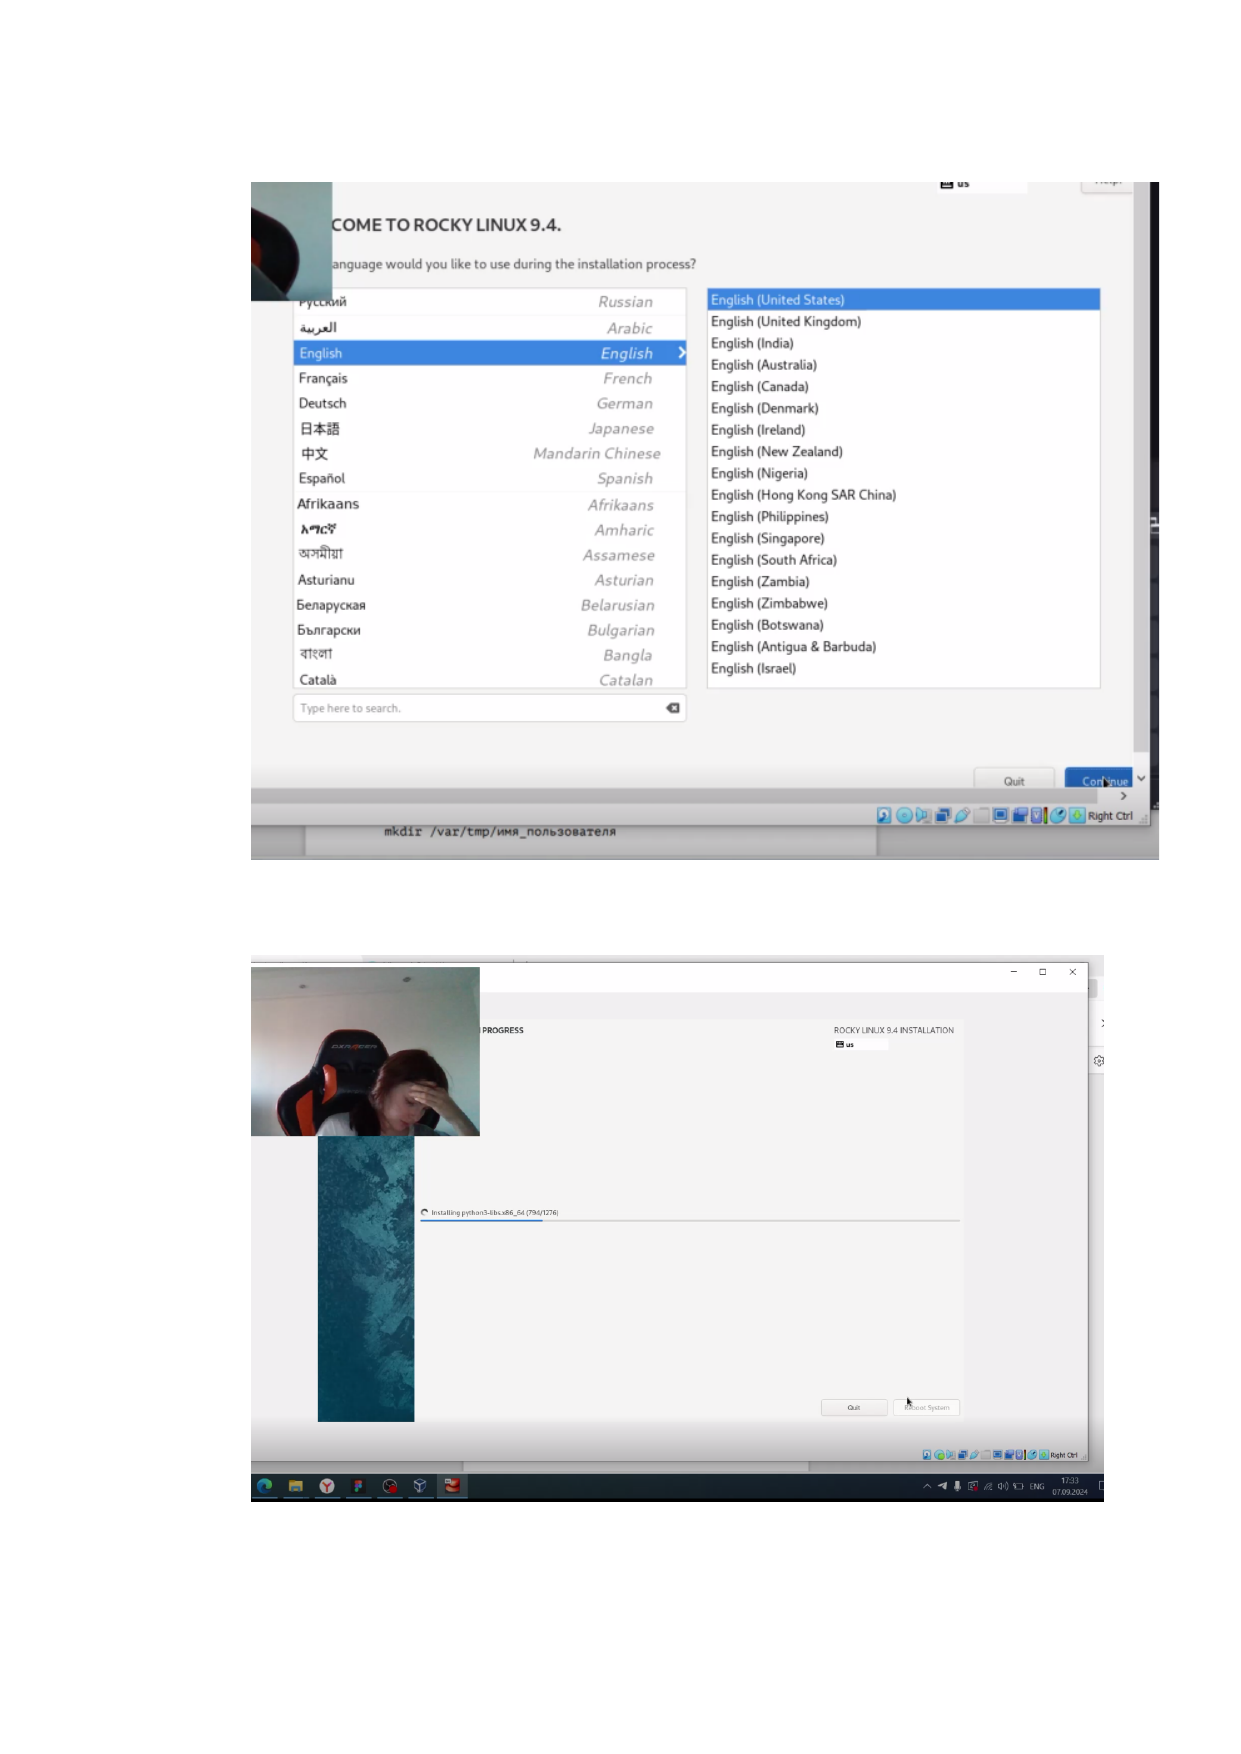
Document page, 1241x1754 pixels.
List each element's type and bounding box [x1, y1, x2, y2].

picture [251, 182, 1160, 860]
picture [251, 955, 1104, 1502]
